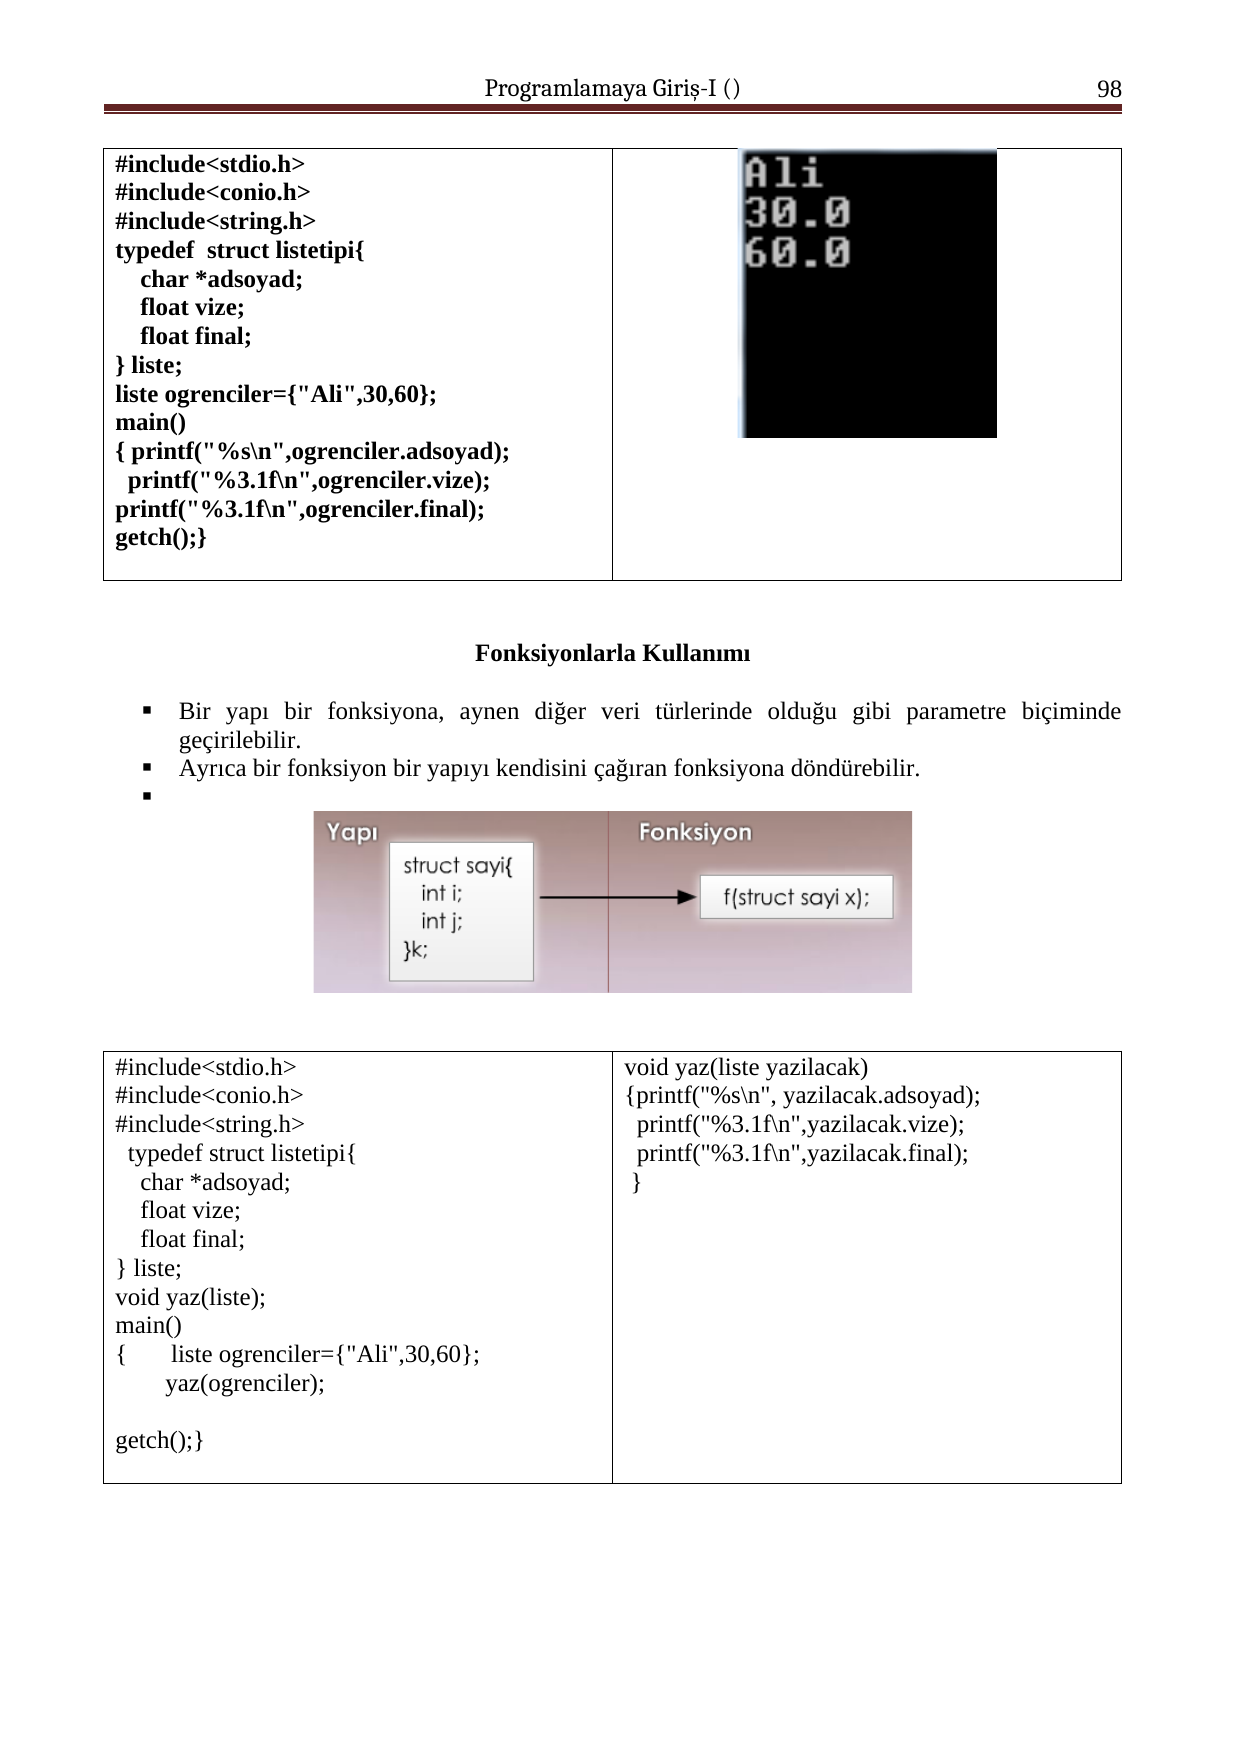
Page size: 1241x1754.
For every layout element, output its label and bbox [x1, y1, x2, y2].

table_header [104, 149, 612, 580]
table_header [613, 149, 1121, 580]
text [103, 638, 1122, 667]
picture [313, 811, 913, 993]
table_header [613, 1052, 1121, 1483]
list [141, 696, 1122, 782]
picture [737, 148, 997, 438]
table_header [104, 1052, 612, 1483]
